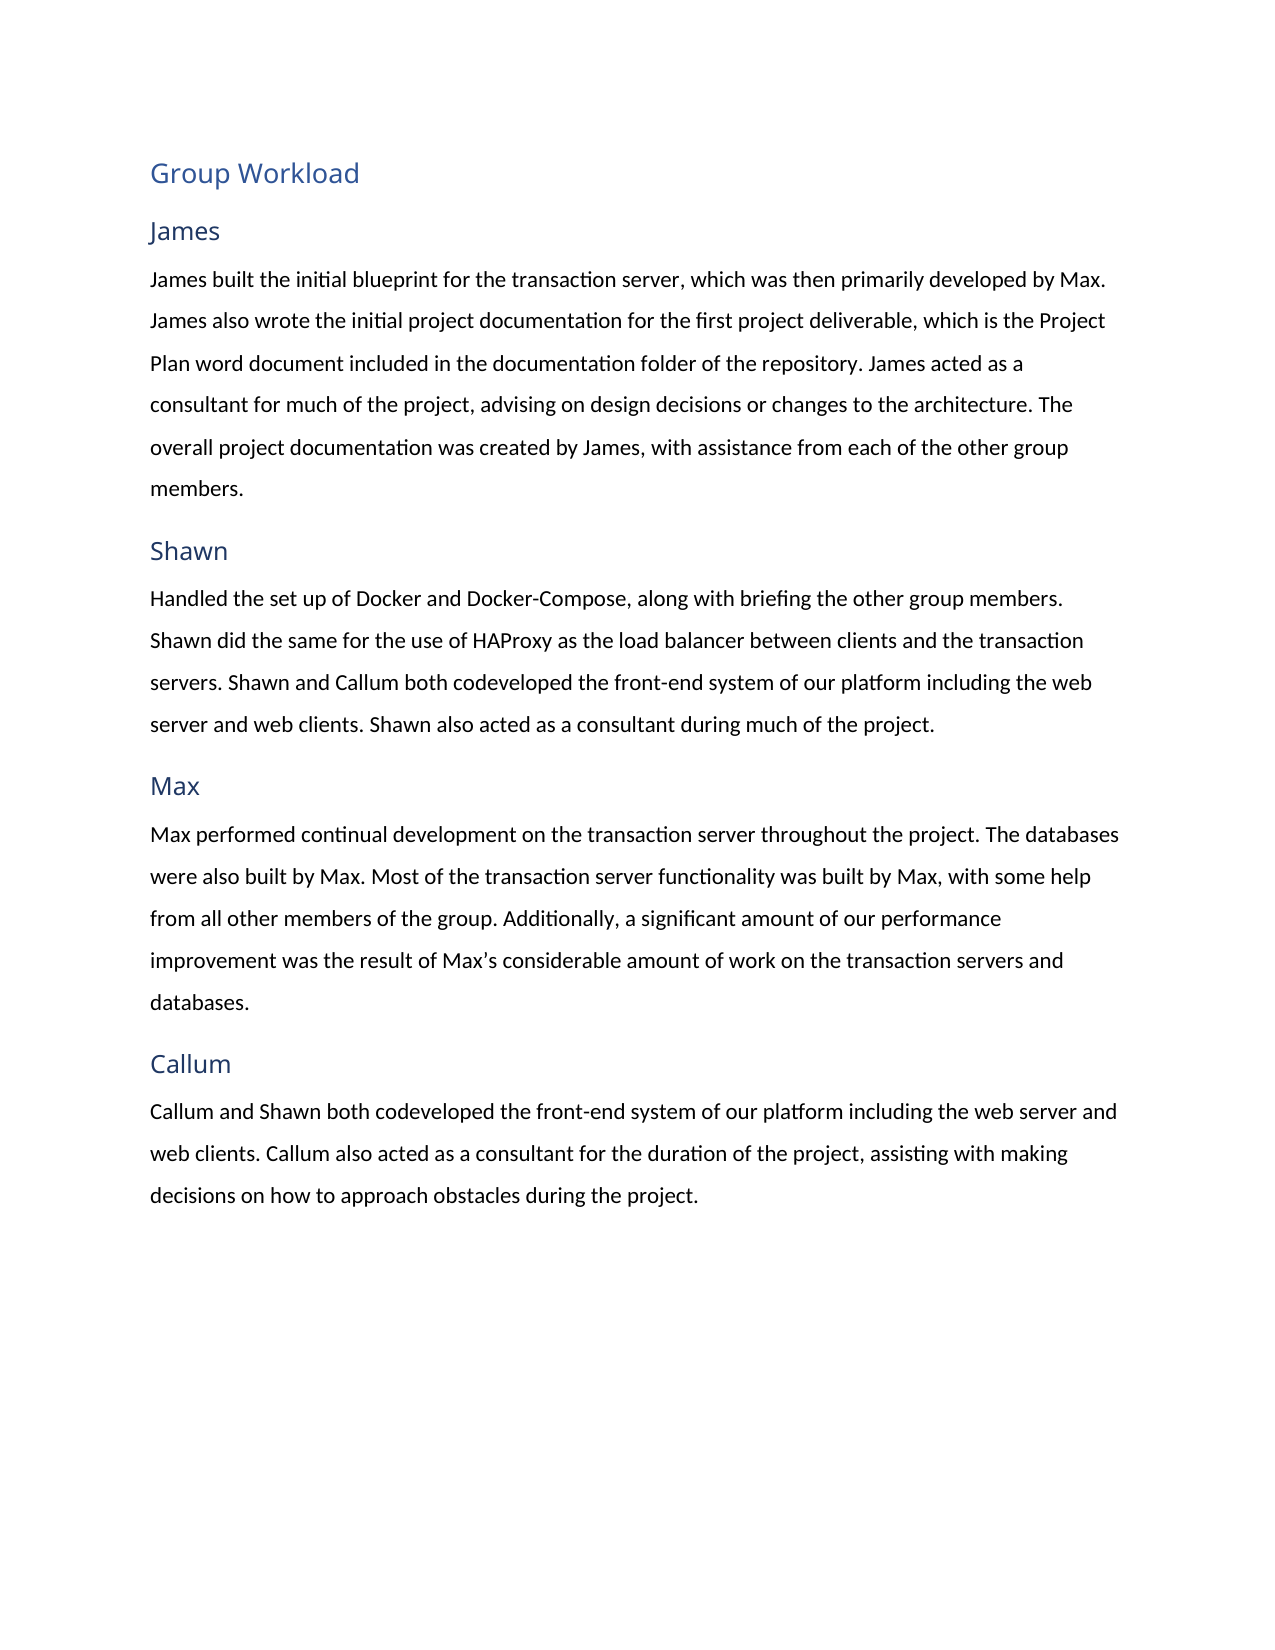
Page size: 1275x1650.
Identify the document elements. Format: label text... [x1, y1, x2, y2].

subtitle Group Workload [150, 154, 1125, 191]
text Max performed continual development on the transaction server throughout the project. The databases were also built by Max. Most of the transaction server functionality was built by Max, with some help from all other members of the group. Additionally, a significant amount of our performance improvement was the result of Max’s considerable amount of work on the transaction servers and databases. [150, 820, 1125, 1016]
subtitle Shawn [150, 533, 1125, 567]
text James built the initial blueprint for the transaction server, which was then primarily developed by Max. James also wrote the initial project documentation for the first project deliverable, which is the Project Plan word document included in the documentation folder of the repository. James acted as a consultant for much of the project, advising on design decisions or changes to the architecture. The overall project documentation was created by James, with assistance from each of the other group members. [150, 265, 1125, 503]
subtitle James [150, 214, 1125, 248]
text Handled the set up of Docker and Docker-Compose, along with briefing the other group members. Shawn did the same for the use of HAProxy as the load balancer between clients and the transaction servers. Shawn and Callum both codeveloped the front-end system of our platform including the web server and web clients. Shawn also acted as a consultant during much of the project. [150, 584, 1125, 738]
text Callum and Shawn both codeveloped the front-end system of our platform including the web server and web clients. Callum also acted as a consultant for the duration of the project, assisting with making decisions on how to approach obstacles during the project. [150, 1097, 1125, 1209]
subtitle Max [150, 769, 1125, 803]
subtitle Callum [150, 1046, 1125, 1081]
